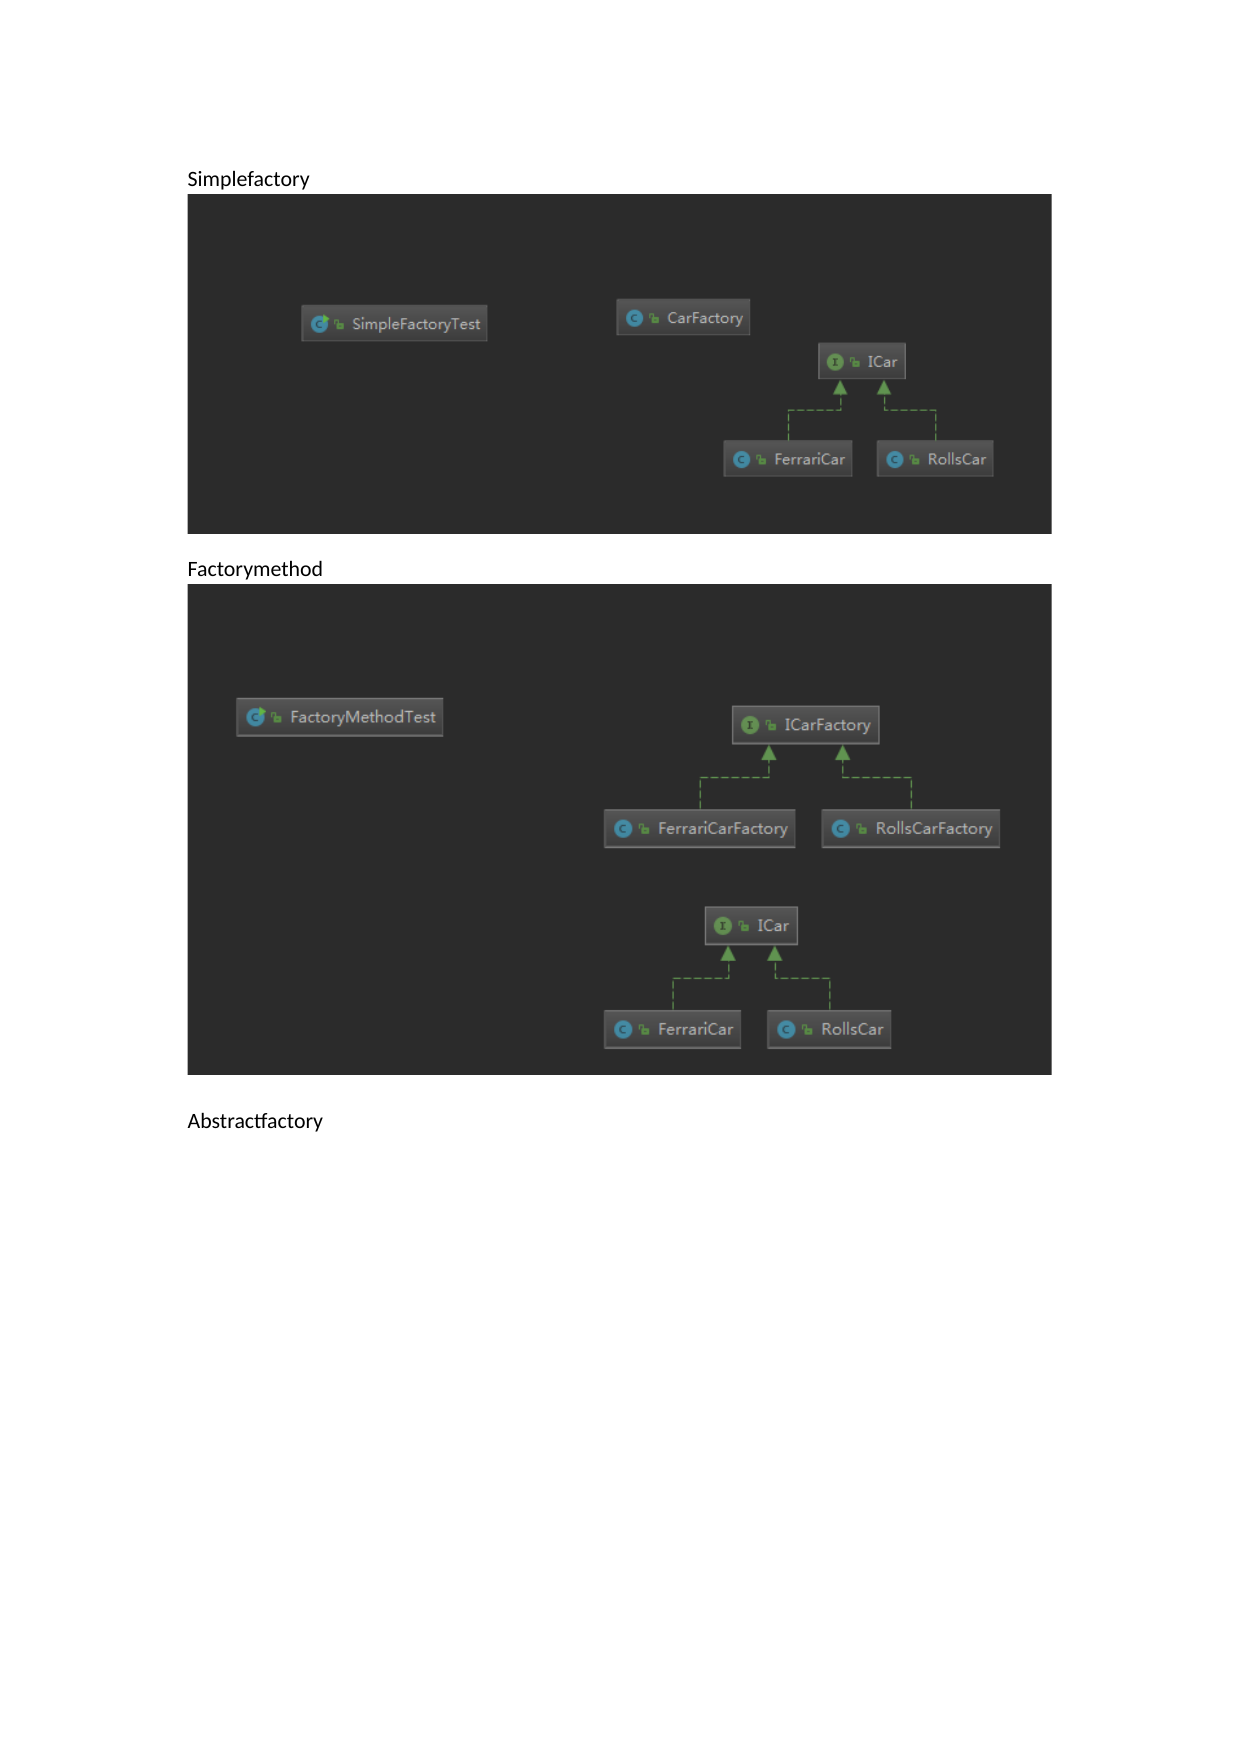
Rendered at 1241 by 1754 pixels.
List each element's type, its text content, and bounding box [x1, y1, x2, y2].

text Simplefactory [187, 162, 1053, 194]
text Abstractfactory [187, 1104, 1053, 1137]
text Factorymethod [187, 552, 1053, 584]
picture [187, 584, 1052, 1075]
picture [187, 194, 1052, 534]
